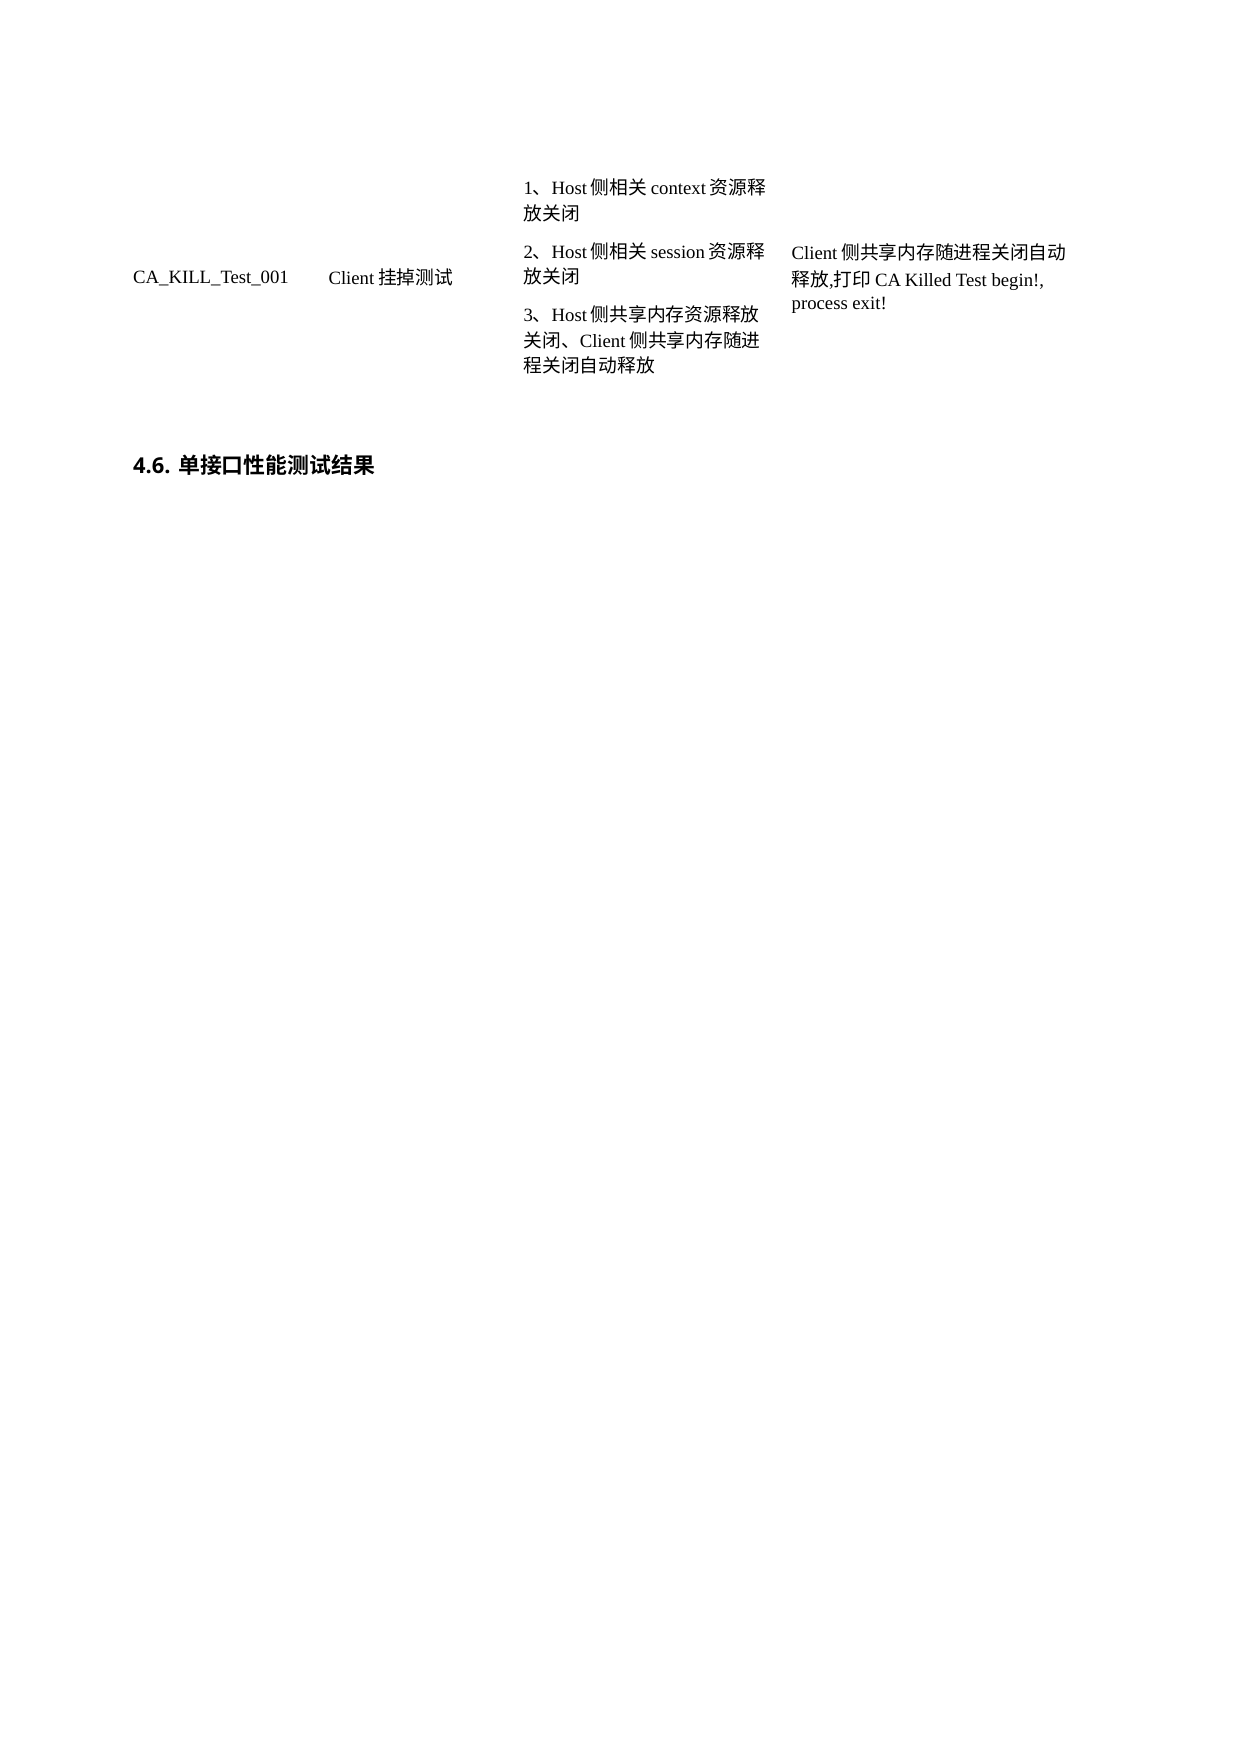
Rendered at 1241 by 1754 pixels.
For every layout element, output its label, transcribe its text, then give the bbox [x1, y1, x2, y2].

table_header 1、Host侧相关context资源释放关闭 2、Host侧相关session资源释放关闭 3、Host侧共享内存资源释放关闭、Client侧共享内存随进程关闭自动释放 [512, 162, 780, 391]
table_header CA_KILL_Test_001 [122, 162, 317, 391]
table_header Client侧共享内存随进程关闭自动释放,打印CA Killed Test begin!, process exit! [780, 162, 1079, 391]
subtitle 单接口性能测试结果 [133, 448, 1090, 481]
table_header Client挂掉测试 [317, 162, 512, 391]
